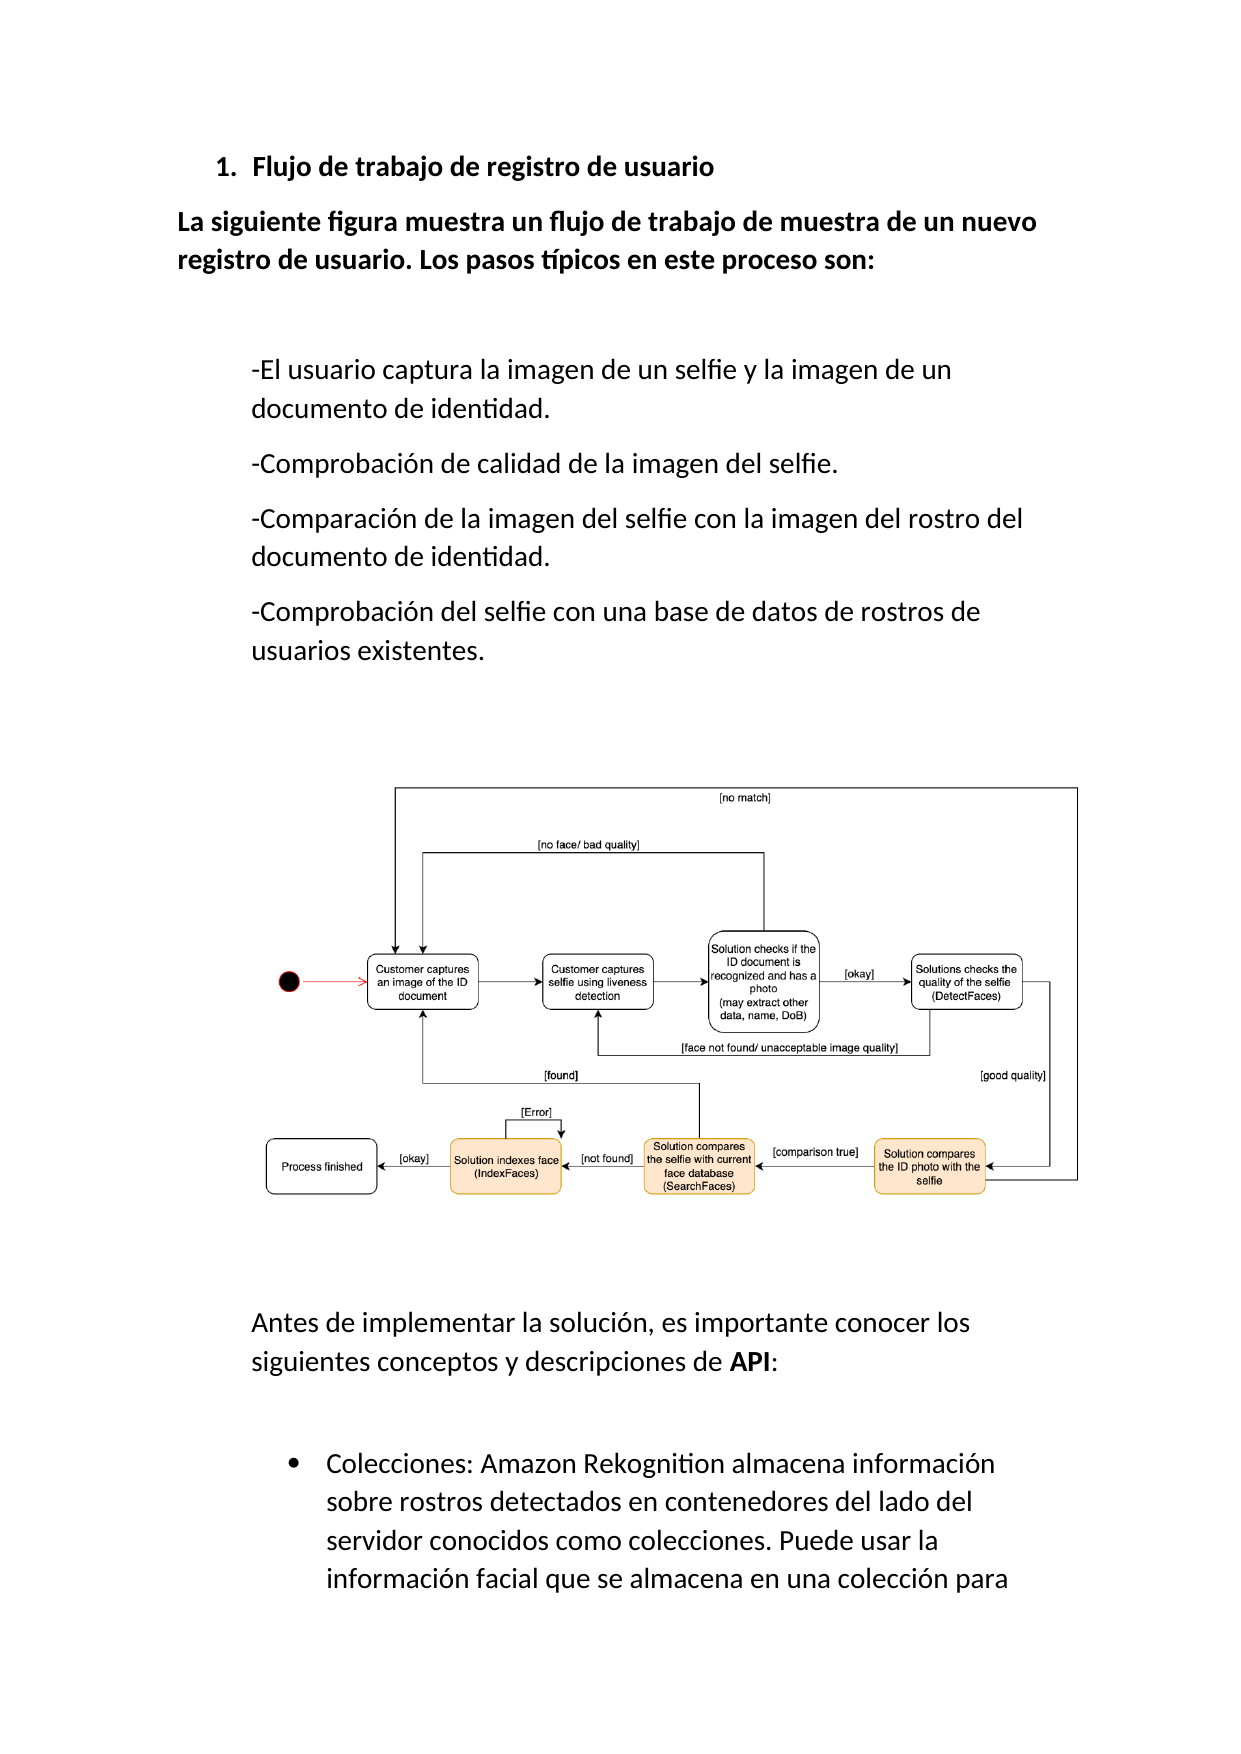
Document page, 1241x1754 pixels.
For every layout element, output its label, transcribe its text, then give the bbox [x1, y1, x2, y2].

text -Comparación de la imagen del selfie con la imagen del rostro del documento de identidad. [251, 500, 1063, 574]
text -Comprobación del selfie con una base de datos de rostros de usuarios existentes. [251, 593, 1063, 668]
list Flujo de trabajo de registro de usuario [215, 148, 1063, 183]
text -El usuario captura la imagen de un selfie y la imagen de un documento de identidad. [251, 351, 1063, 425]
text Antes de implementar la solución, es importante conocer los siguientes conceptos y descripciones de API: [251, 1304, 1063, 1378]
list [288, 1445, 1063, 1596]
text -Comprobación de calidad de la imagen del selfie. [251, 445, 1063, 481]
picture [177, 742, 1143, 1231]
text La siguiente figura muestra un flujo de trabajo de muestra de un nuevo registro de usuario. Los pasos típicos en este proceso son: [177, 203, 1063, 277]
